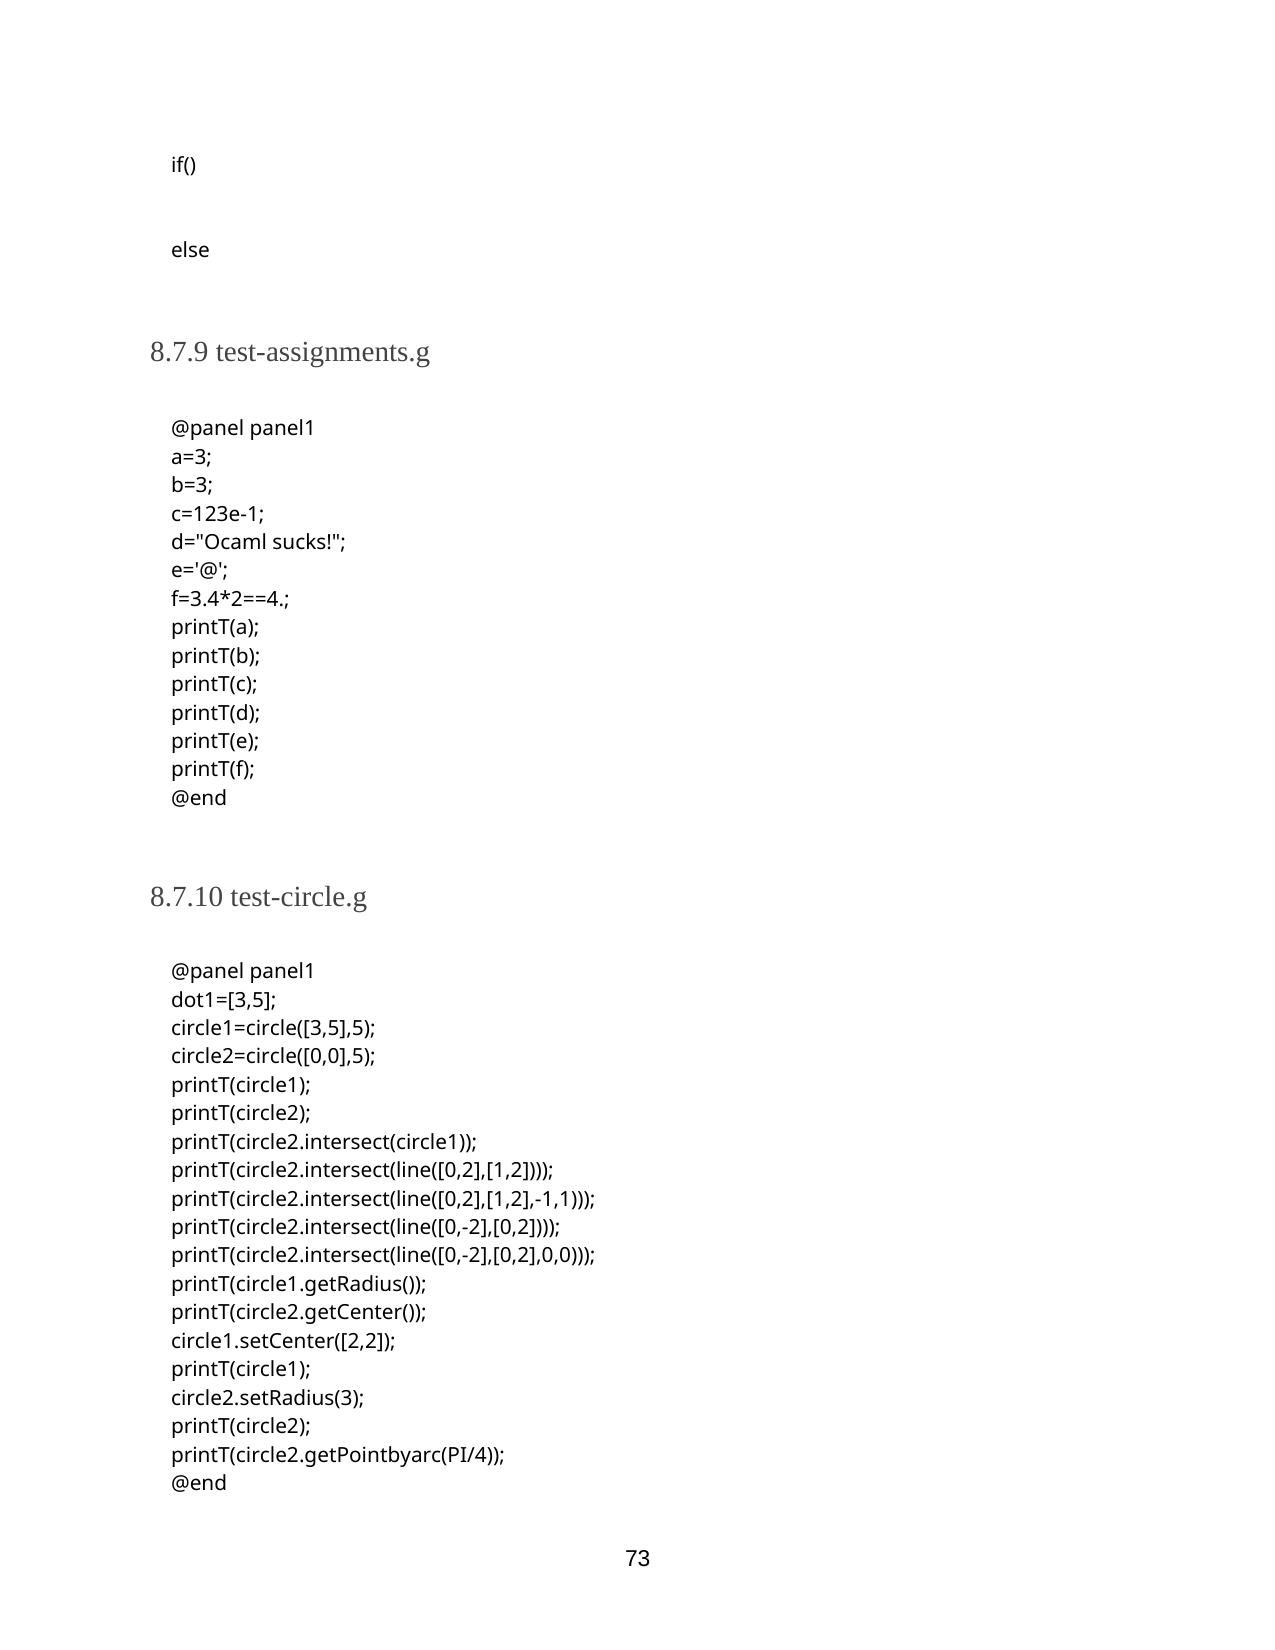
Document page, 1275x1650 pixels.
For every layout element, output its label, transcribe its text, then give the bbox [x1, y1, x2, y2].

text printT(e); [171, 726, 1125, 754]
text @panel panel1 [171, 413, 1125, 442]
text dot1=[3,5]; [171, 985, 1125, 1013]
text printT(f); [171, 754, 1125, 783]
text circle1=circle([3,5],5); [171, 1013, 1125, 1042]
text circle2=circle([0,0],5); [171, 1042, 1125, 1070]
text printT(circle2.intersect(line([0,2],[1,2],-1,1))); [171, 1184, 1125, 1212]
text printT(circle2.intersect(line([0,2],[1,2]))); [171, 1155, 1125, 1184]
text printT(c); [171, 669, 1125, 698]
text printT(b); [171, 641, 1125, 669]
text else [171, 235, 1125, 264]
text if() [171, 150, 1125, 178]
text f=3.4*2==4.; [171, 584, 1125, 612]
text b=3; [171, 470, 1125, 499]
subtitle 8.7.9 test-assignments.g [150, 334, 1125, 367]
text printT(circle2.getCenter()); [171, 1297, 1125, 1326]
text d="Ocaml sucks!"; [171, 527, 1125, 556]
text @end [171, 783, 1125, 811]
text printT(circle2.intersect(line([0,-2],[0,2],0,0))); [171, 1241, 1125, 1269]
text printT(circle2.intersect(circle1)); [171, 1127, 1125, 1155]
text e='@'; [171, 556, 1125, 584]
text printT(a); [171, 612, 1125, 641]
text @end [171, 1468, 1125, 1497]
text @panel panel1 [171, 956, 1125, 985]
subtitle 8.7.10 test-circle.g [150, 879, 1125, 913]
text printT(circle2.getPointbyarc(PI/4)); [171, 1440, 1125, 1468]
text printT(circle2); [171, 1098, 1125, 1127]
text printT(circle2.intersect(line([0,-2],[0,2]))); [171, 1212, 1125, 1241]
text printT(d); [171, 698, 1125, 726]
text circle2.setRadius(3); [171, 1383, 1125, 1411]
text printT(circle2); [171, 1411, 1125, 1440]
text circle1.setCenter([2,2]); [171, 1326, 1125, 1354]
text printT(circle1.getRadius()); [171, 1269, 1125, 1297]
text a=3; [171, 442, 1125, 470]
text c=123e-1; [171, 499, 1125, 527]
text printT(circle1); [171, 1354, 1125, 1383]
text printT(circle1); [171, 1070, 1125, 1098]
